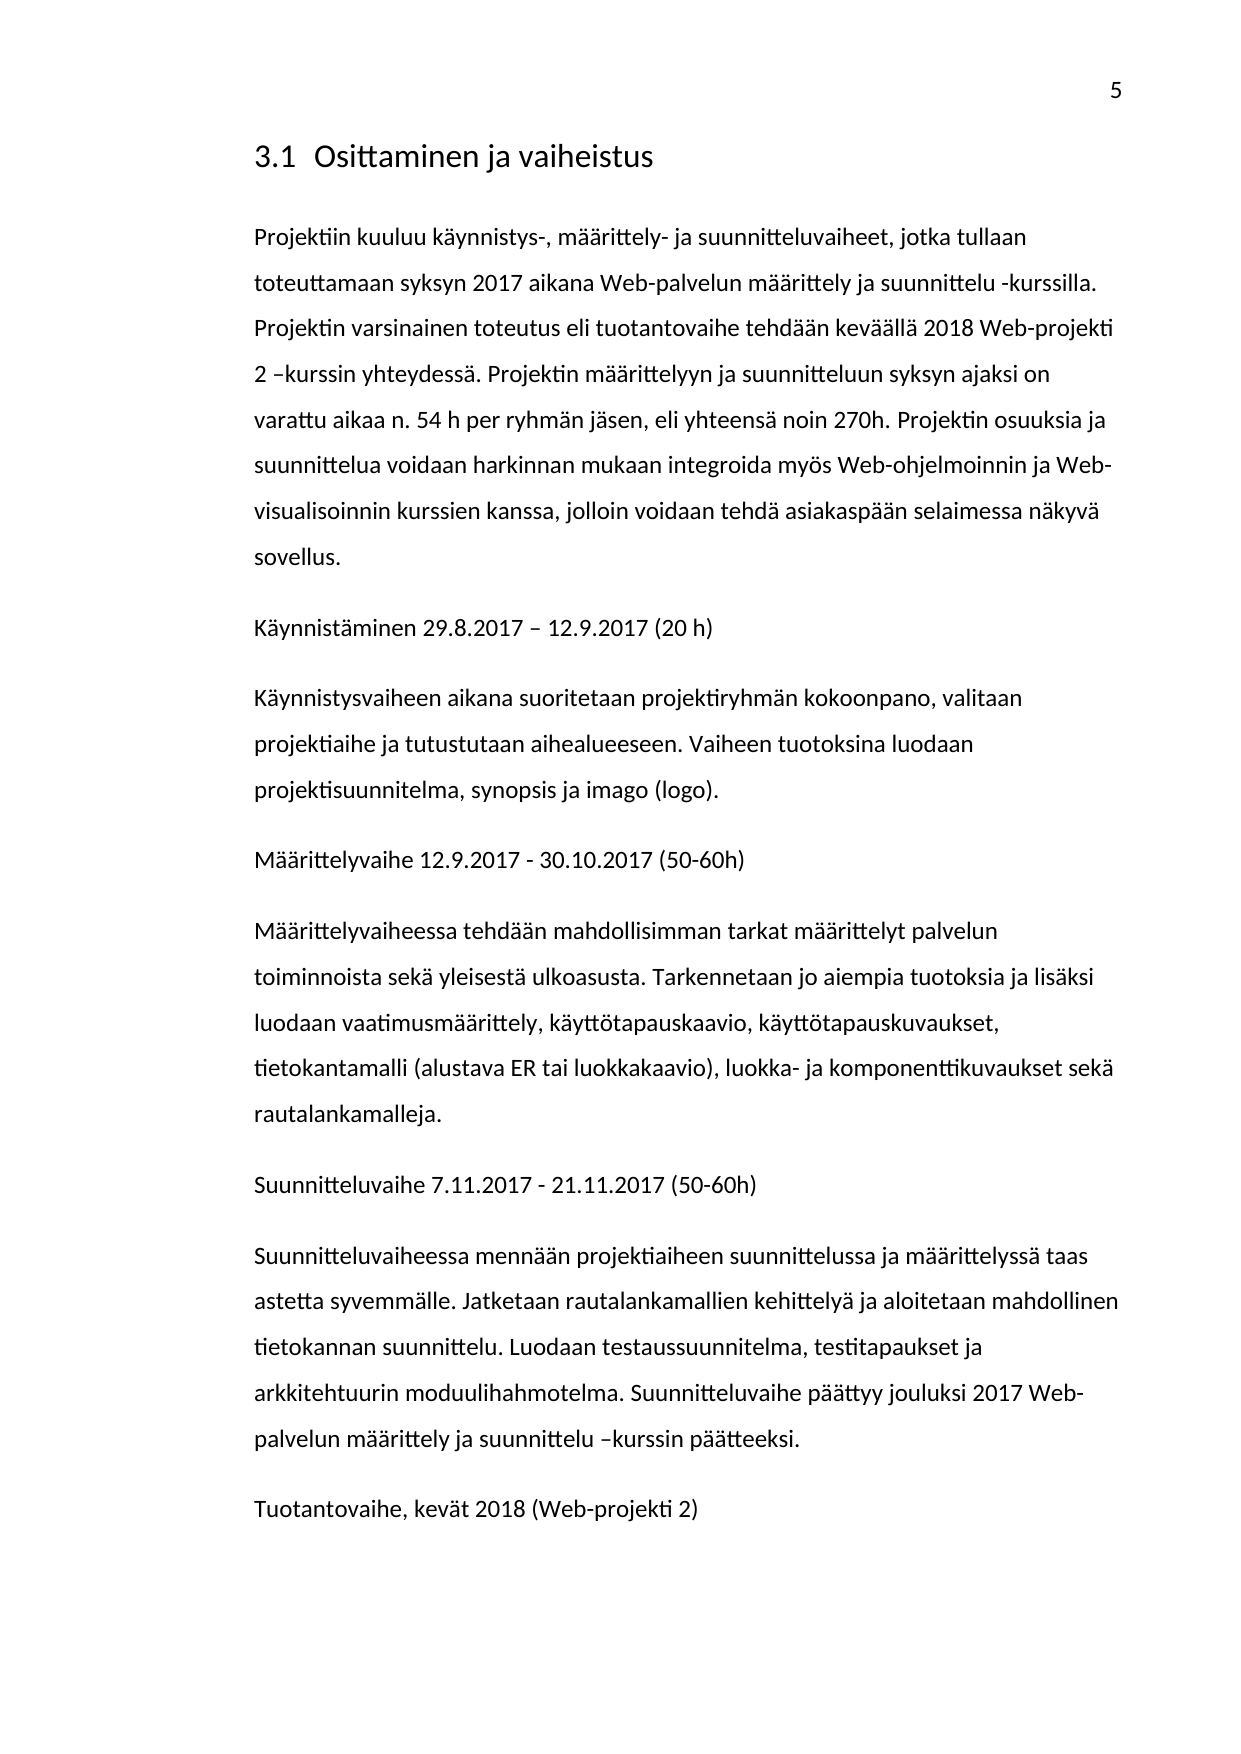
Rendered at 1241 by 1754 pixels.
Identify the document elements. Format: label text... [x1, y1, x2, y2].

text Projektiin kuuluu käynnistys-, määrittely- ja suunnitteluvaiheet, jotka tullaan toteuttamaan syksyn 2017 aikana Web-palvelun määrittely ja suunnittelu -kurssilla. Projektin varsinainen toteutus eli tuotantovaihe tehdään keväällä 2018 Web-projekti 2 –kurssin yhteydessä. Projektin määrittelyyn ja suunnitteluun syksyn ajaksi on varattu aikaa n. 54 h per ryhmän jäsen, eli yhteensä noin 270h. Projektin osuuksia ja suunnittelua voidaan harkinnan mukaan integroida myös Web-ohjelmoinnin ja Web-visualisoinnin kurssien kanssa, jolloin voidaan tehdä asiakaspään selaimessa näkyvä sovellus. [254, 221, 1122, 572]
text Käynnistäminen 29.8.2017 – 12.9.2017 (20 h) [254, 612, 1122, 642]
text Määrittelyvaiheessa tehdään mahdollisimman tarkat määrittelyt palvelun toiminnoista sekä yleisestä ulkoasusta. Tarkennetaan jo aiempia tuotoksia ja lisäksi luodaan vaatimusmäärittely, käyttötapauskaavio, käyttötapauskuvaukset, tietokantamalli (alustava ER tai luokkakaavio), luokka- ja komponenttikuvaukset sekä rautalankamalleja. [254, 915, 1122, 1129]
text Tuotantovaihe, kevät 2018 (Web-projekti 2) [254, 1493, 1122, 1524]
text Käynnistysvaiheen aikana suoritetaan projektiryhmän kokoonpano, valitaan projektiaihe ja tutustutaan aihealueeseen. Vaiheen tuotoksina luodaan projektisuunnitelma, synopsis ja imago (logo). [254, 682, 1122, 804]
text Suunnitteluvaihe 7.11.2017 - 21.11.2017 (50-60h) [254, 1169, 1122, 1199]
subtitle Osittaminen ja vaiheistus [254, 135, 1122, 176]
text Suunnitteluvaiheessa mennään projektiaiheen suunnittelussa ja määrittelyssä taas astetta syvemmälle. Jatketaan rautalankamallien kehittelyä ja aloitetaan mahdollinen tietokannan suunnittelu. Luodaan testaussuunnitelma, testitapaukset ja arkkitehtuurin moduulihahmotelma. Suunnitteluvaihe päättyy jouluksi 2017 Web-palvelun määrittely ja suunnittelu –kurssin päätteeksi. [254, 1240, 1122, 1453]
text Määrittelyvaihe 12.9.2017 - 30.10.2017 (50-60h) [254, 845, 1122, 875]
